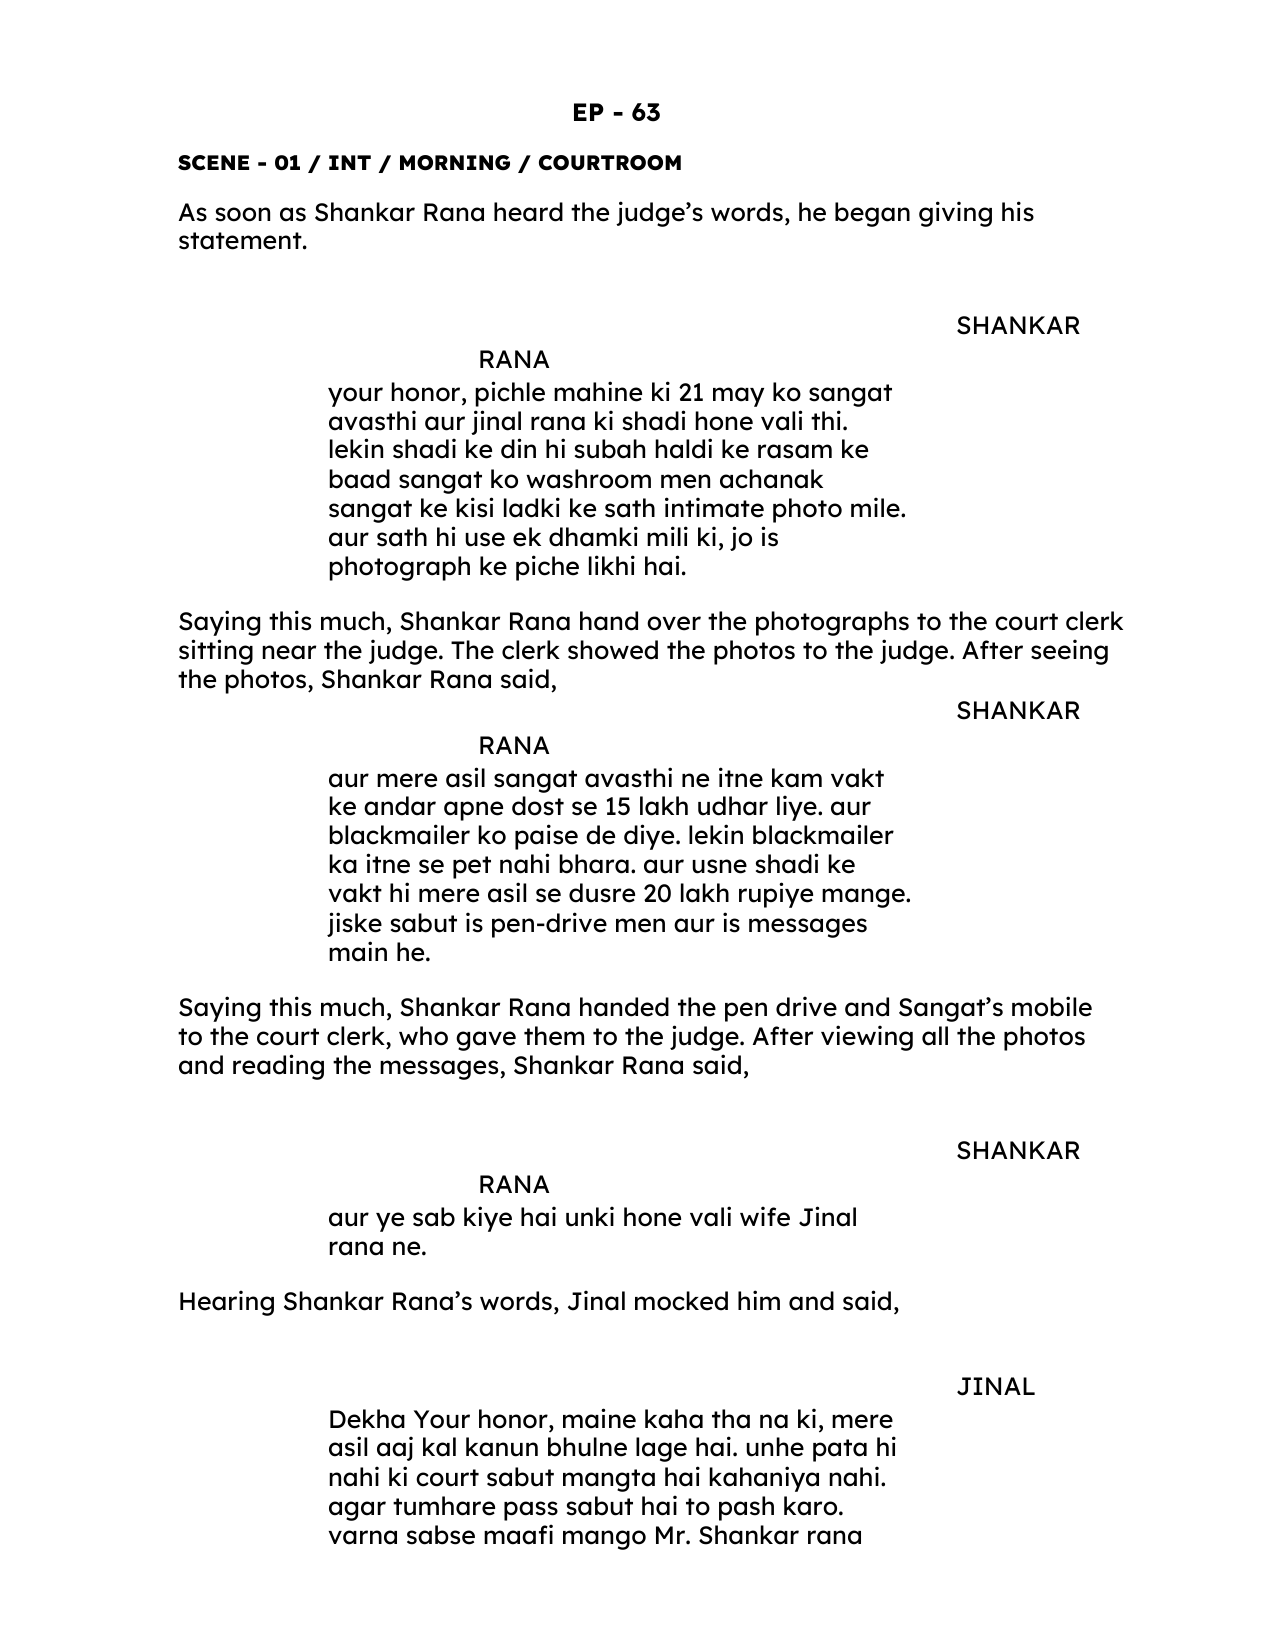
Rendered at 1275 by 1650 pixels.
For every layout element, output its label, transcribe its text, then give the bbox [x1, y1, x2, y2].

text Dekha Your honor, maine kaha tha na ki, mere asil aaj kal kanun bhulne lage hai. unhe pata hi nahi ki court sabut mangta hai kahaniya nahi. agar tumhare pass sabut hai to pash karo. varna sabse maafi mango Mr. Shankar rana [328, 1405, 912, 1550]
subtitle JINAL [478, 1370, 1125, 1401]
text Hearing Shankar Rana’s words, Jinal mocked him and said, [178, 1286, 1125, 1317]
text aur ye sab kiye hai unki hone vali wife Jinal rana ne. [328, 1204, 912, 1262]
subtitle EP - 63 SCENE - 01 / INT / MORNING / COURTROOM [178, 97, 735, 175]
text your honor, pichle mahine ki 21 may ko sangat avasthi aur jinal rana ki shadi hone vali thi. lekin shadi ke din hi subah haldi ke rasam ke baad sangat ko washroom men achanak sangat ke kisi ladki ke sath intimate photo mile. aur sath hi use ek dhamki mili ki, jo is photograph ke piche likhi hai. [328, 378, 912, 581]
text Saying this much, Shankar Rana hand over the photographs to the court clerk sitting near the judge. The clerk showed the photos to the judge. After seeing the photos, Shankar Rana said, [178, 607, 1125, 695]
text Saying this much, Shankar Rana handed the pen drive and Sangat’s mobile to the court clerk, who gave them to the judge. After viewing all the photos and reading the messages, Shankar Rana said, [178, 993, 1125, 1081]
subtitle SHANKAR RANA [478, 1134, 1125, 1200]
subtitle SHANKAR RANA [478, 695, 1125, 760]
text aur mere asil sangat avasthi ne itne kam vakt ke andar apne dost se 15 lakh udhar liye. aur blackmailer ko paise de diye. lekin blackmailer ka itne se pet nahi bhara. aur usne shadi ke vakt hi mere asil se dusre 20 lakh rupiye mange. jiske sabut is pen-drive men aur is messages main he. [328, 764, 912, 967]
text As soon as Shankar Rana heard the judge’s words, he began giving his statement. [178, 198, 1125, 256]
subtitle SHANKAR RANA [478, 309, 1125, 375]
